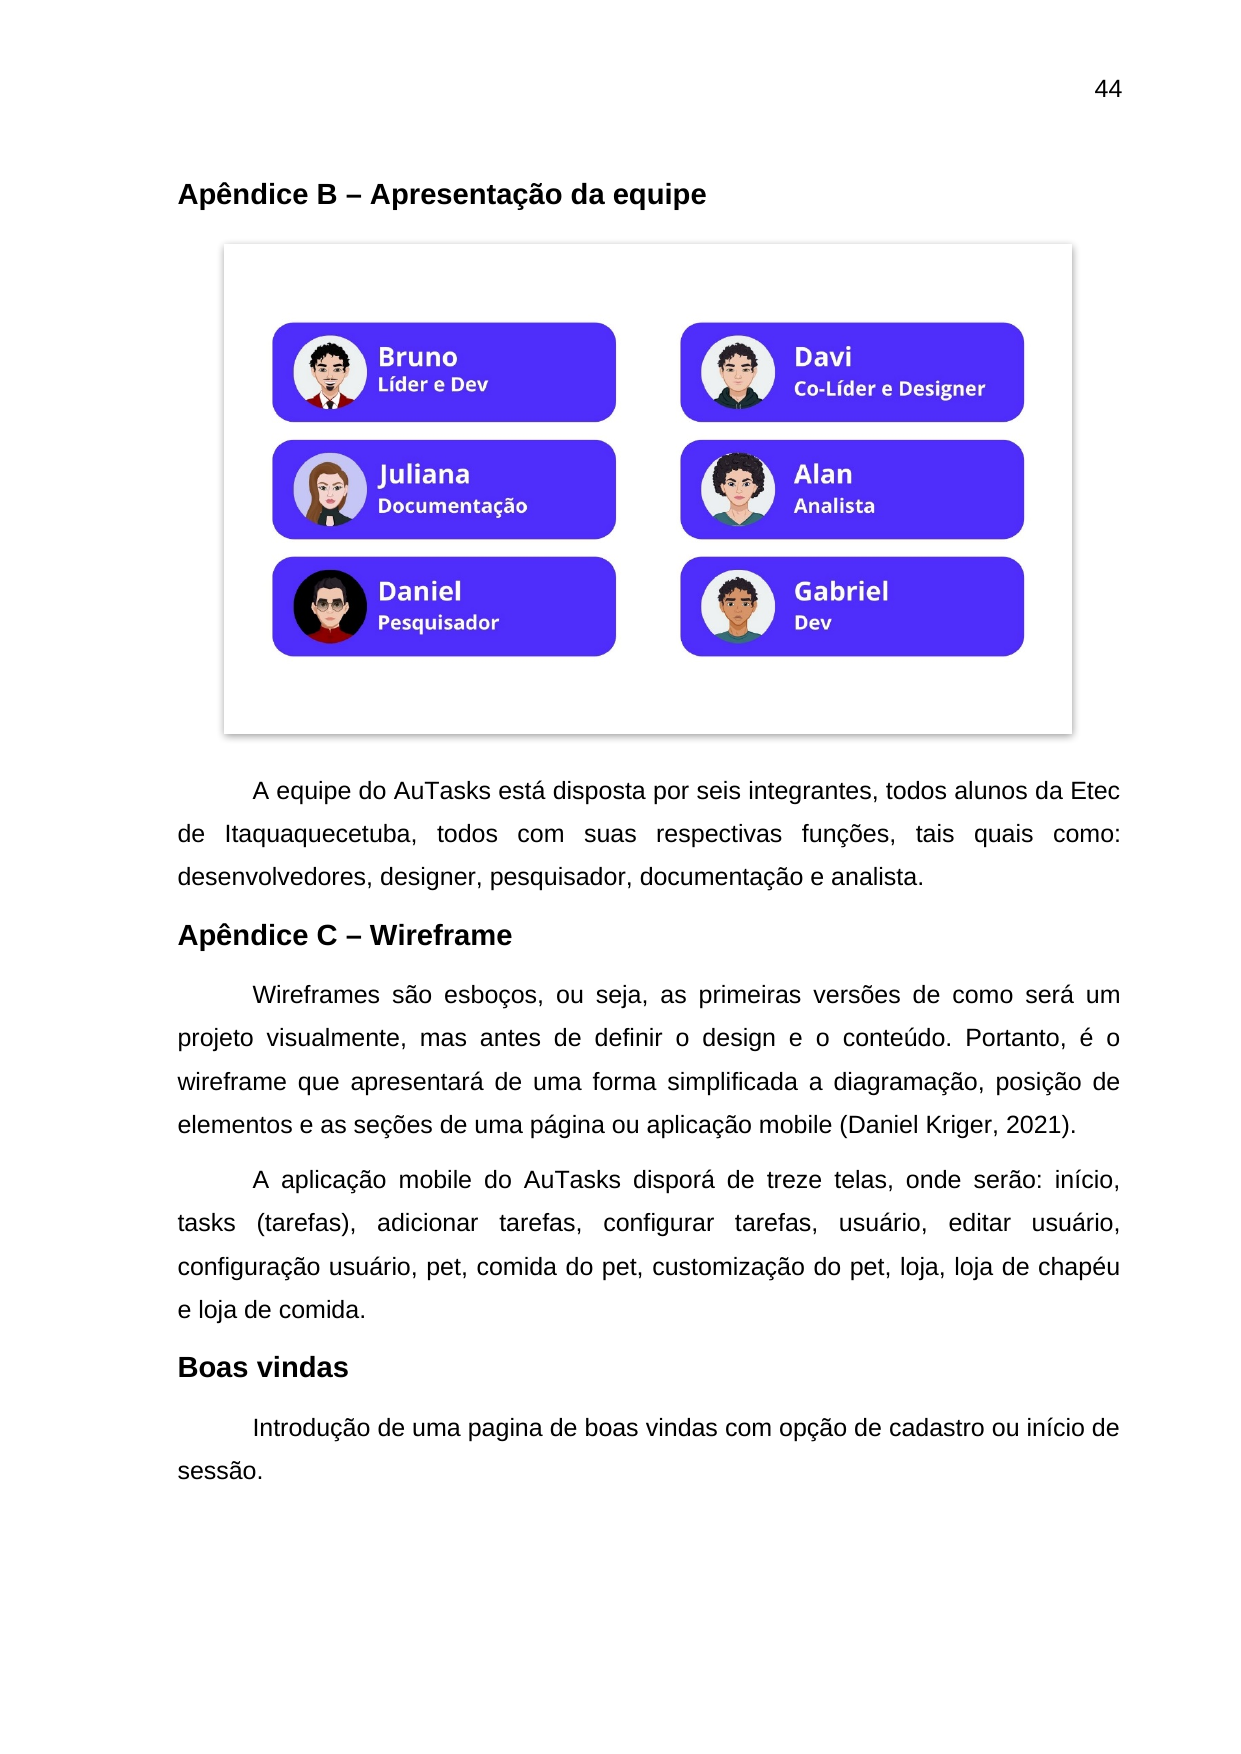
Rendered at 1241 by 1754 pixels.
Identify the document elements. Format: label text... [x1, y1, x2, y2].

text A equipe do AuTasks está disposta por seis integrantes, todos alunos da Etec de Itaquaquecetuba, todos com suas respectivas funções, tais quais como: desenvolvedores, designer, pesquisador, documentação e analista. [177, 776, 1122, 891]
text Wireframes são esboços, ou seja, as primeiras versões de como será um projeto visualmente, mas antes de definir o design e o conteúdo. Portanto, é o wireframe que apresentará de uma forma simplificada a diagramação, posição de elementos e as seções de uma página ou aplicação mobile (Daniel Kriger, 2021). [177, 980, 1122, 1138]
text Introdução de uma pagina de boas vindas com opção de cadastro ou início de sessão. [177, 1413, 1122, 1485]
text A aplicação mobile do AuTasks disporá de treze telas, onde serão: início, tasks (tarefas), adicionar tarefas, configurar tarefas, usuário, editar usuário, configuração usuário, pet, comida do pet, customização do pet, loja, loja de chapéu e loja de comida. [177, 1165, 1122, 1323]
text Apêndice B – Apresentação da equipe [177, 177, 1122, 211]
text Boas vindas [177, 1350, 1122, 1384]
text Apêndice C – Wireframe [177, 917, 1122, 951]
picture [239, 259, 1058, 719]
